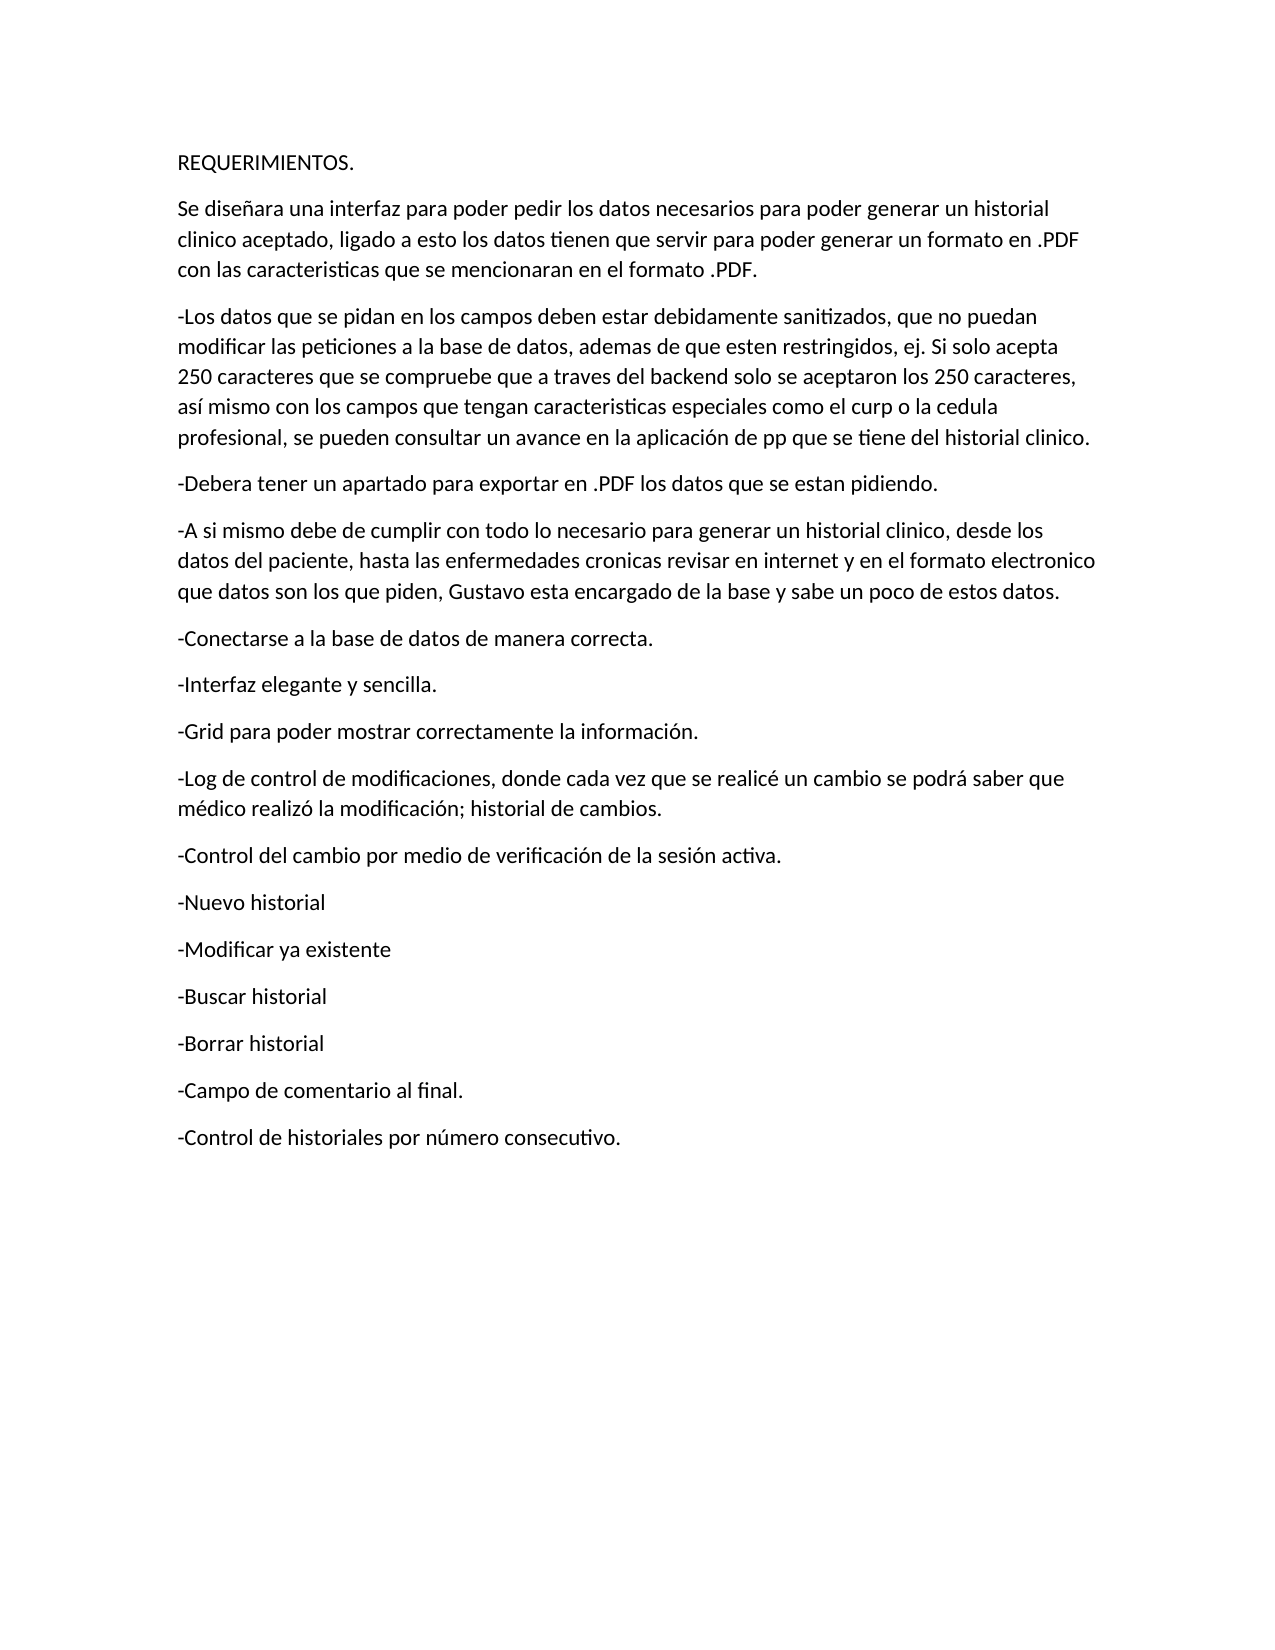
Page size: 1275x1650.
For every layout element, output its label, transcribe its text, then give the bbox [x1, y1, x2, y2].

text -Conectarse a la base de datos de manera correcta. [177, 624, 1098, 652]
text -Control del cambio por medio de verificación de la sesión activa. [177, 841, 1098, 869]
text -Nuevo historial [177, 888, 1098, 916]
text -Modificar ya existente [177, 935, 1098, 963]
text Se diseñara una interfaz para poder pedir los datos necesarios para poder generar un historial clinico aceptado, ligado a esto los datos tienen que servir para poder generar un formato en .PDF con las caracteristicas que se mencionaran en el formato .PDF. [177, 194, 1098, 283]
text REQUERIMIENTOS. [177, 148, 1098, 176]
text -Control de historiales por número consecutivo. [177, 1123, 1098, 1151]
text -Campo de comentario al final. [177, 1076, 1098, 1104]
text -Debera tener un apartado para exportar en .PDF los datos que se estan pidiendo. [177, 469, 1098, 497]
text -Los datos que se pidan en los campos deben estar debidamente sanitizados, que no puedan modificar las peticiones a la base de datos, ademas de que esten restringidos, ej. Si solo acepta 250 caracteres que se compruebe que a traves del backend solo se aceptaron los 250 caracteres, así mismo con los campos que tengan caracteristicas especiales como el curp o la cedula profesional, se pueden consultar un avance en la aplicación de pp que se tiene del historial clinico. [177, 302, 1098, 451]
text -A si mismo debe de cumplir con todo lo necesario para generar un historial clinico, desde los datos del paciente, hasta las enfermedades cronicas revisar en internet y en el formato electronico que datos son los que piden, Gustavo esta encargado de la base y sabe un poco de estos datos. [177, 516, 1098, 605]
text -Borrar historial [177, 1029, 1098, 1057]
text -Grid para poder mostrar correctamente la información. [177, 717, 1098, 745]
text -Buscar historial [177, 982, 1098, 1010]
text -Interfaz elegante y sencilla. [177, 671, 1098, 698]
text -Log de control de modificaciones, donde cada vez que se realicé un cambio se podrá saber que médico realizó la modificación; historial de cambios. [177, 764, 1098, 822]
